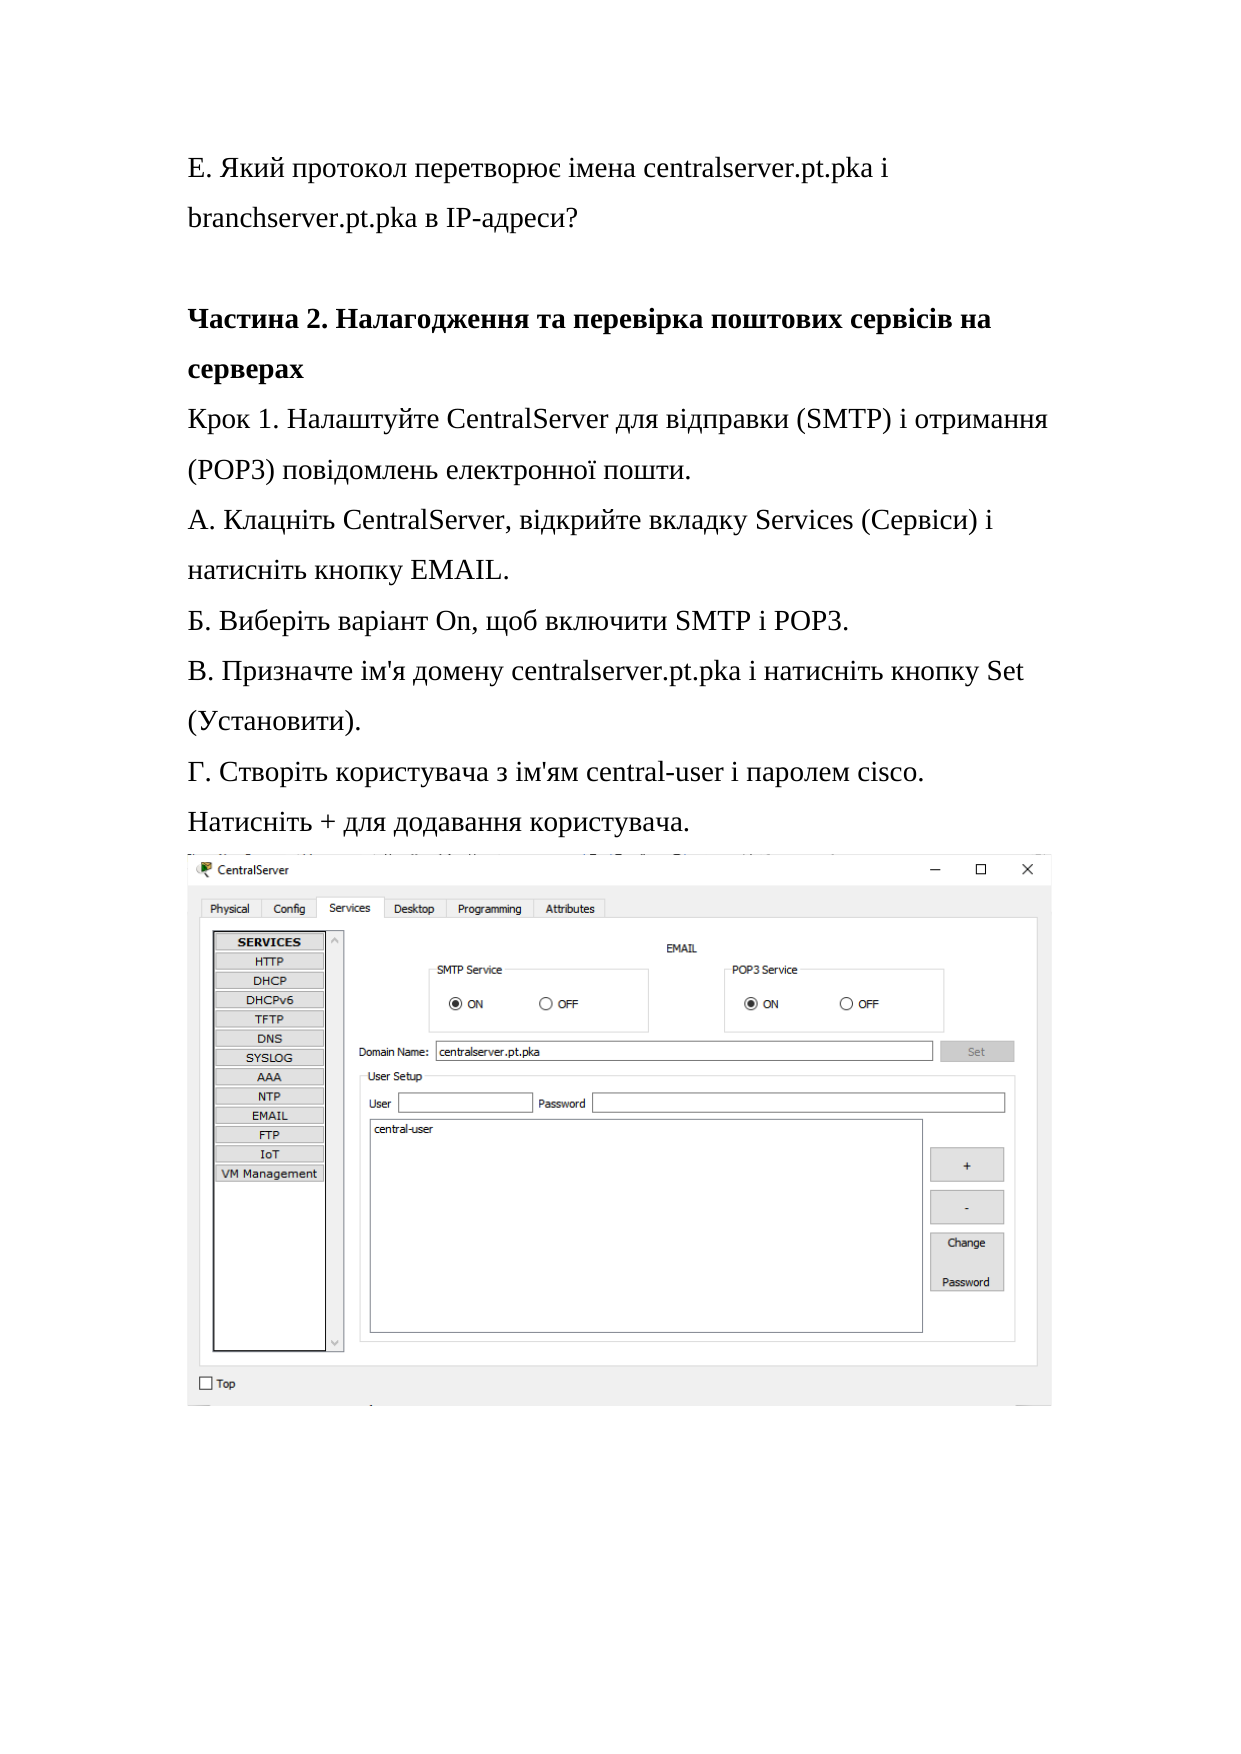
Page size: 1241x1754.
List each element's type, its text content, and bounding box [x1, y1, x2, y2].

text Г. Створіть користувача з ім'ям central-user і паролем cisco. Натисніть + для додавання користувача. [187, 754, 1053, 838]
text Б. Виберіть варіант On, щоб включити SMTP і POP3. [187, 603, 1053, 636]
text Крок 1. Налаштуйте CentralServer для відправки (SMTP) і отримання (POP3) повідомлень електронної пошти. [187, 402, 1053, 485]
picture [187, 854, 1052, 1406]
text Е. Який протокол перетворює імена centralserver.pt.pka і branchserver.pt.pka в IP-адреси? [187, 150, 1053, 234]
text Частина 2. Налагодження та перевірка поштових сервісів на серверах [187, 301, 1053, 385]
text В. Призначте ім'я домену centralserver.pt.pka і натисніть кнопку Set (Установити). [187, 653, 1053, 737]
text А. Клацніть CentralServer, відкрийте вкладку Services (Сервіси) і натисніть кнопку EMAIL. [187, 502, 1053, 586]
